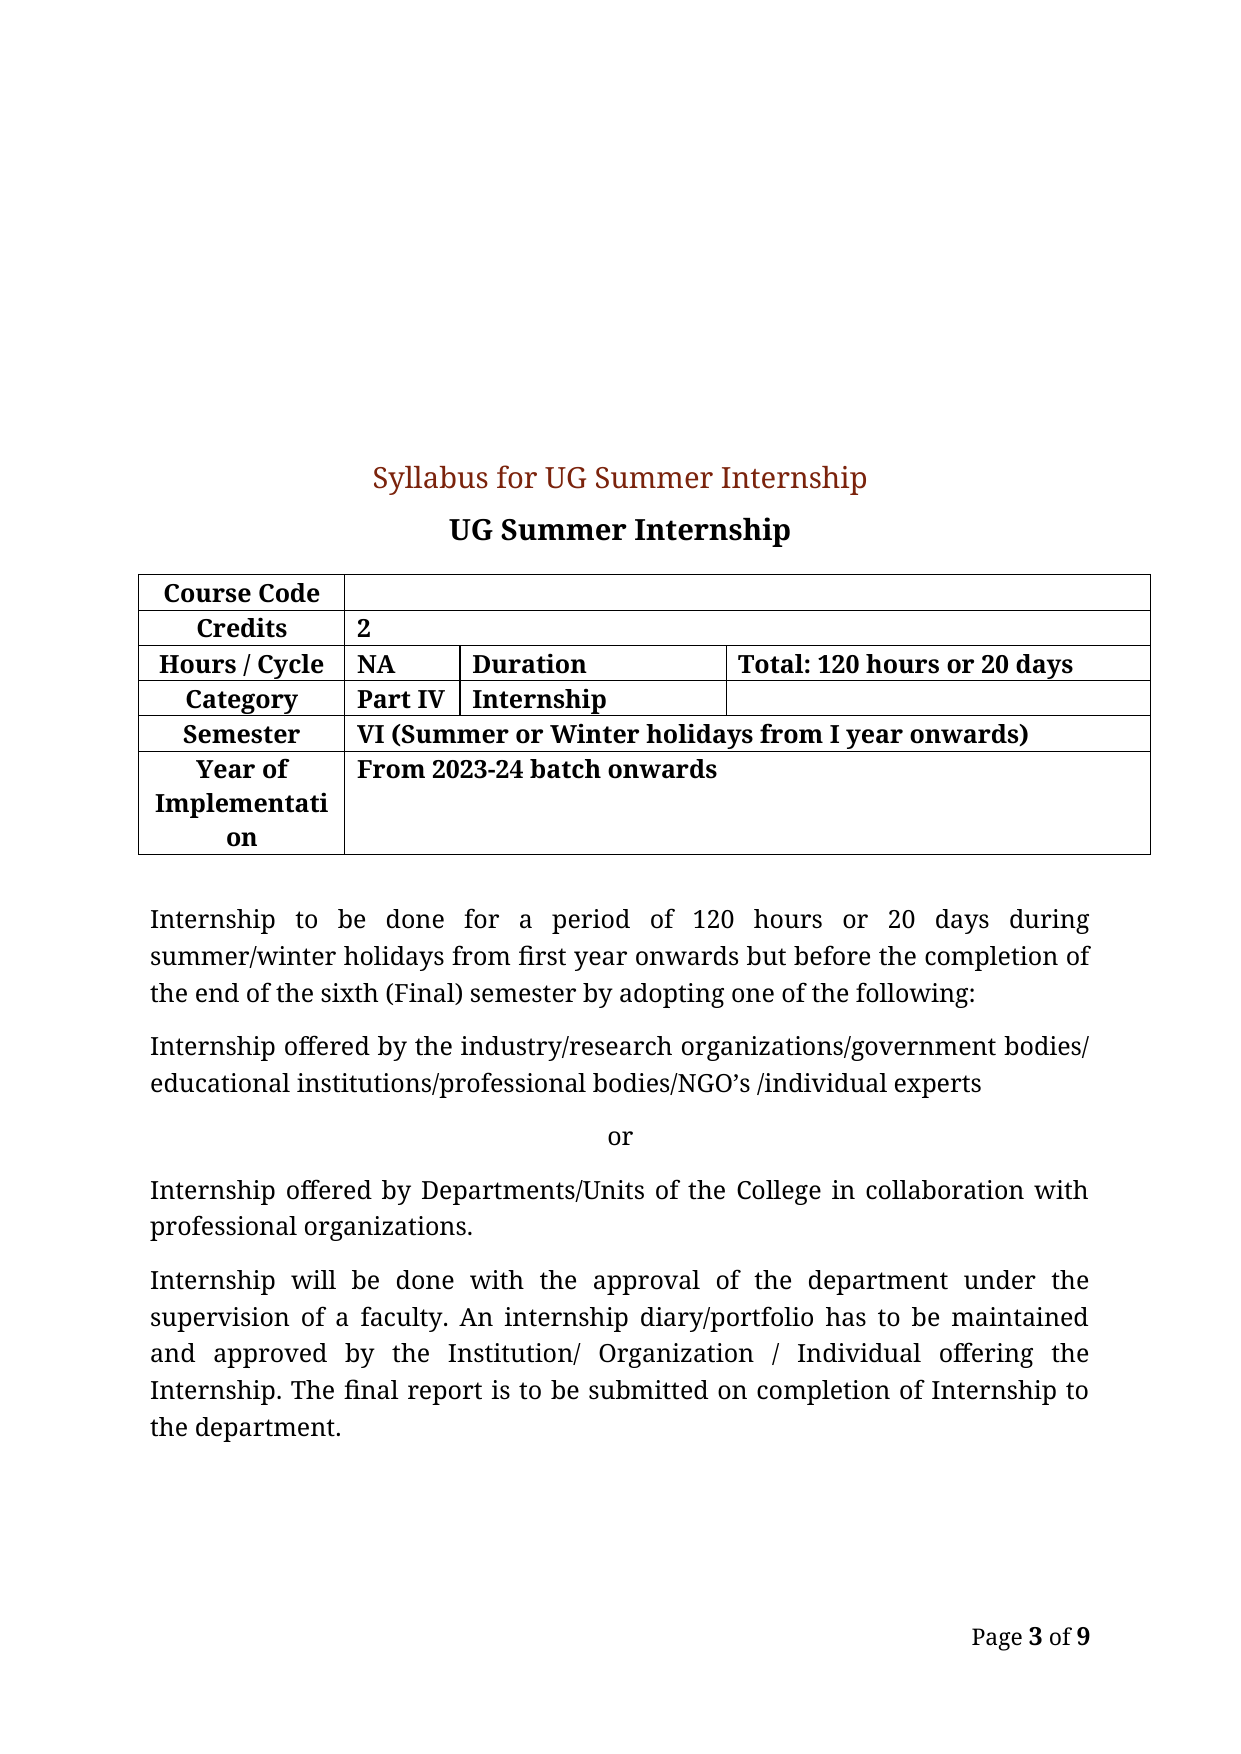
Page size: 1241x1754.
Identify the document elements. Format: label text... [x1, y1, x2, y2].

table_cell NA [345, 646, 459, 680]
table_cell Credits [139, 611, 344, 645]
table_cell 2 [345, 611, 1150, 645]
table_cell Part IV [345, 681, 459, 715]
table_cell Year of Implementation [139, 752, 344, 854]
table_cell Category [139, 681, 344, 715]
text Internship to be done for a period of 120 hours or 20 days during summer/winter holidays from first year onwards but before the completion of the end of the sixth (Final) semester by adopting one of the following: [150, 902, 1090, 1009]
table_cell Hours / Cycle [139, 646, 344, 680]
subtitle Syllabus for UG Summer Internship [150, 458, 1090, 497]
text UG Summer Internship [150, 509, 1090, 549]
table_cell [727, 681, 1150, 715]
text Internship offered by the industry/research organizations/government bodies/ educational institutions/professional bodies/NGO’s /individual experts [150, 1029, 1090, 1099]
table_header [345, 575, 1150, 610]
table_cell Total: 120 hours or 20 days [727, 646, 1150, 680]
table_cell Duration [461, 646, 726, 680]
table_cell VI (Summer or Winter holidays from I year onwards) [345, 716, 1150, 751]
text Internship offered by Departments/Units of the College in collaboration with professional organizations. [150, 1172, 1090, 1243]
text or [150, 1119, 1090, 1153]
text Internship will be done with the approval of the department under the supervision of a faculty. An internship diary/portfolio has to be maintained and approved by the Institution/ Organization / Individual offering the Internship. The final report is to be submitted on completion of Internship to the department. [150, 1262, 1090, 1444]
table_header Course Code [139, 575, 344, 610]
table_cell From 2023-24 batch onwards [345, 752, 1150, 854]
table_cell Internship [461, 681, 726, 715]
table_cell Semester [139, 716, 344, 751]
